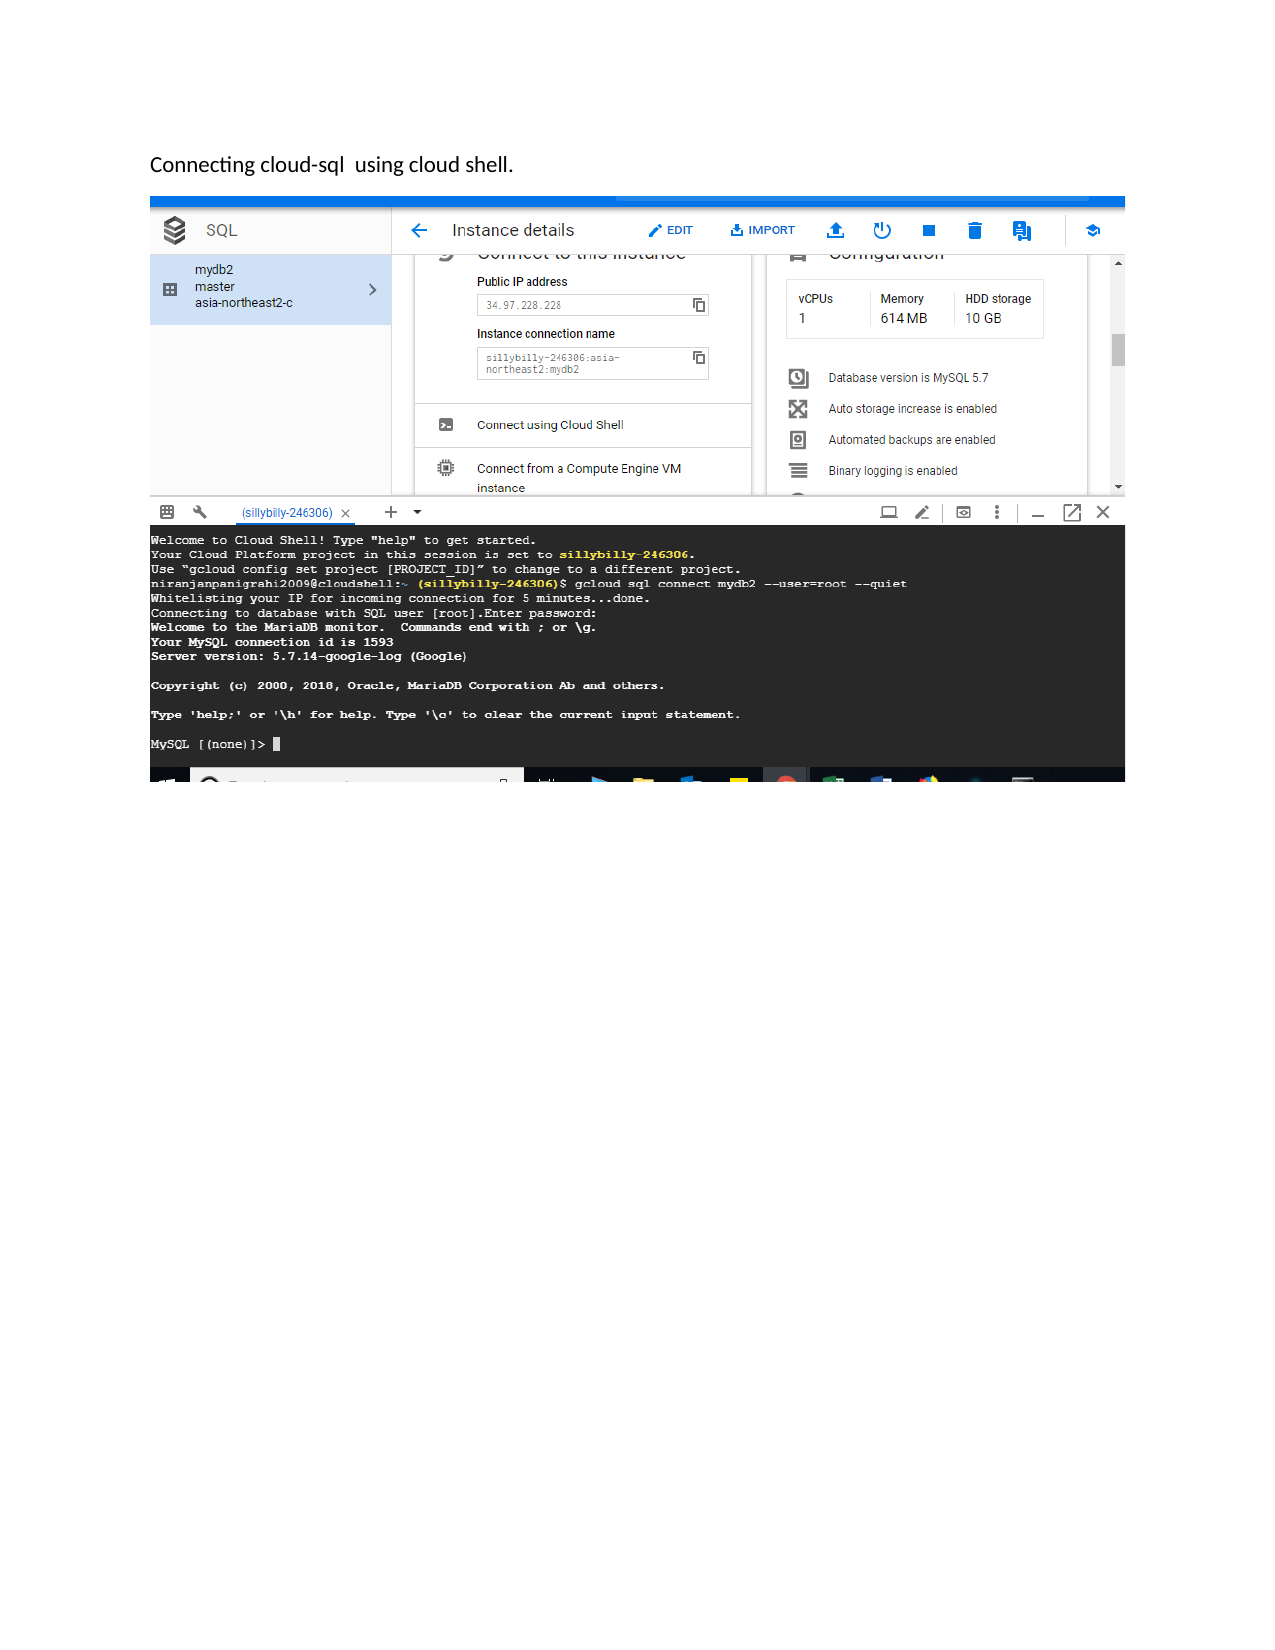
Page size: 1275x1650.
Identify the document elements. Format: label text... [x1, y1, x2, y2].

text Connecting cloud-sql using cloud shell. [150, 150, 1125, 178]
picture [150, 196, 1125, 782]
